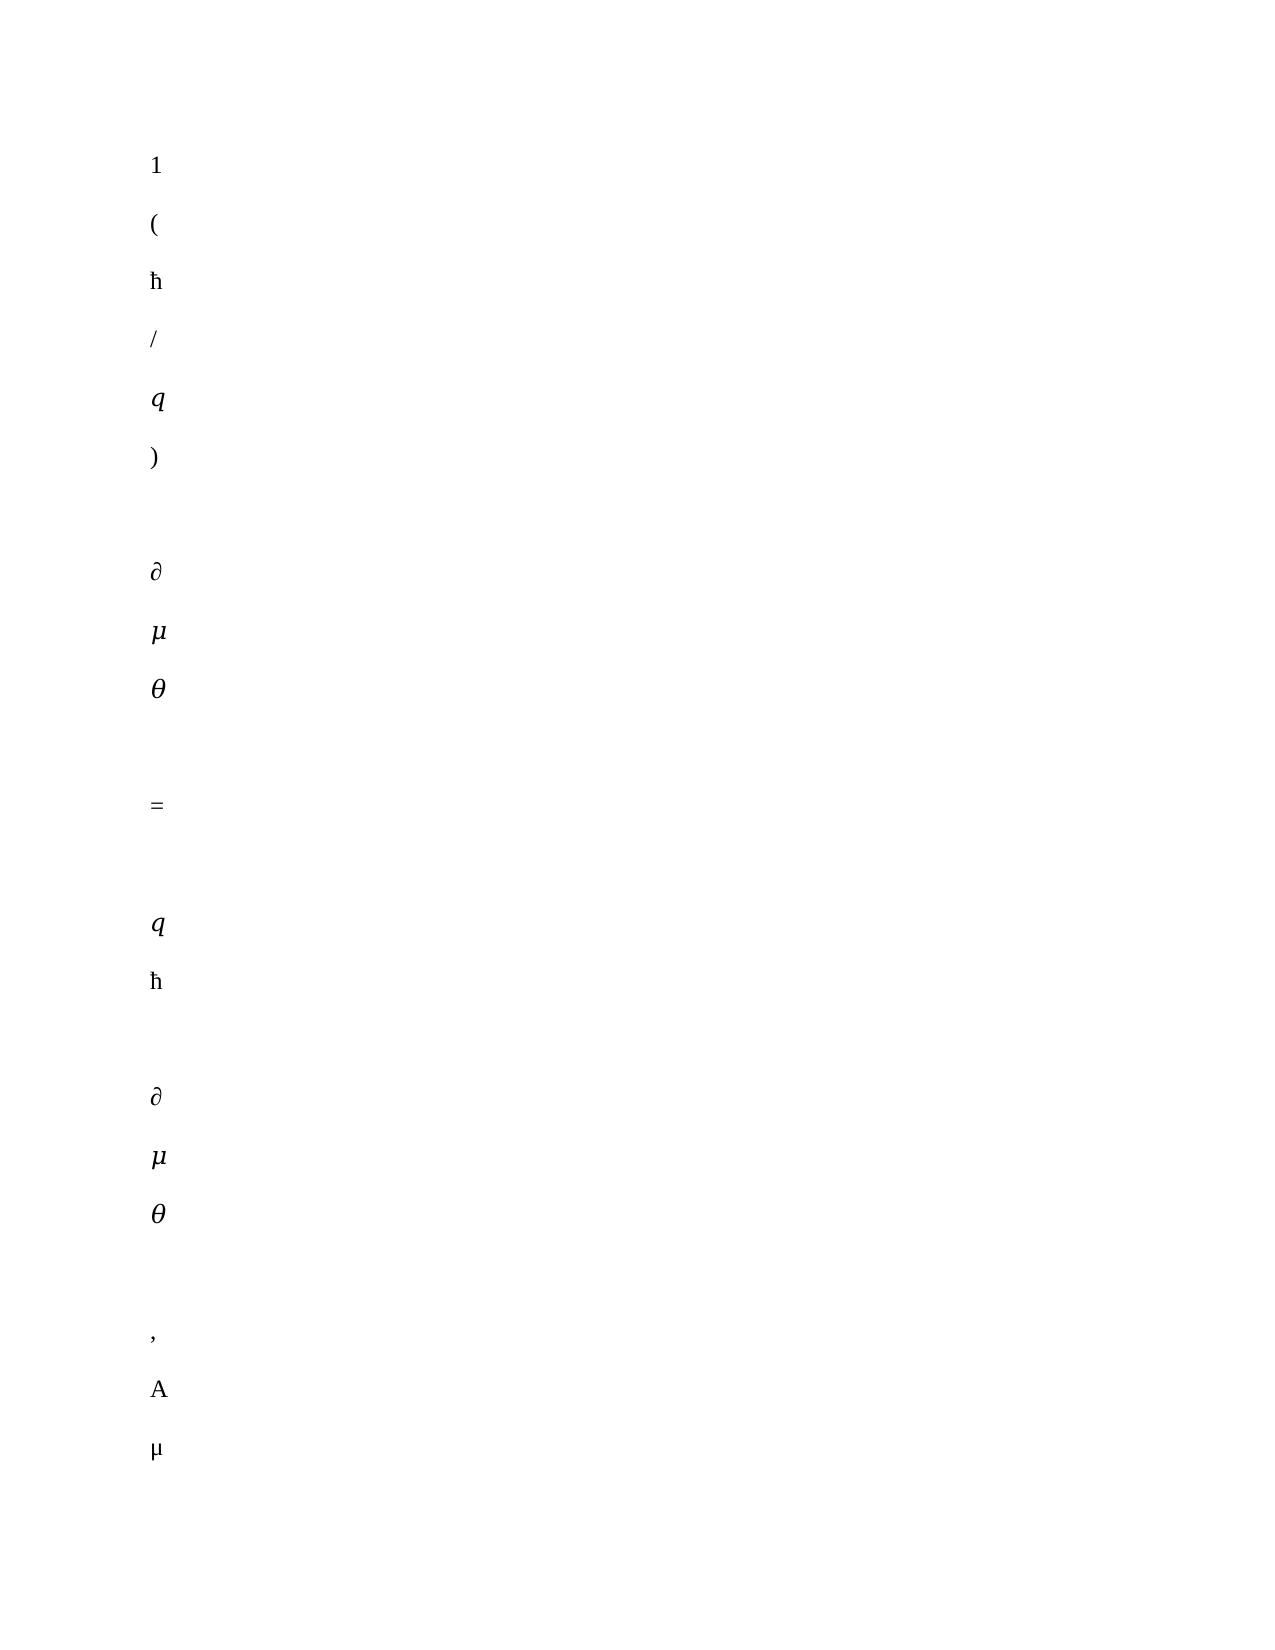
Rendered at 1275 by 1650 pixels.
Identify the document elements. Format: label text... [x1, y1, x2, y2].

text 𝜇 [150, 614, 1125, 644]
text 𝜇 [150, 1139, 1125, 1169]
text 𝜃 [150, 674, 1125, 704]
text = [150, 791, 1125, 819]
text μ [150, 1432, 1125, 1460]
text ) [150, 441, 1125, 469]
text ħ [150, 266, 1125, 294]
text , [150, 1316, 1125, 1344]
text A [150, 1374, 1125, 1402]
text ∂ [150, 1082, 1125, 1110]
text 𝑞 [150, 382, 1125, 412]
text 1 [150, 150, 1125, 179]
text ħ [150, 966, 1125, 994]
text ∂ [150, 557, 1125, 585]
text 𝑞 [150, 907, 1125, 937]
text / [150, 324, 1125, 352]
text ( [150, 208, 1125, 237]
text 𝜃 [150, 1199, 1125, 1229]
